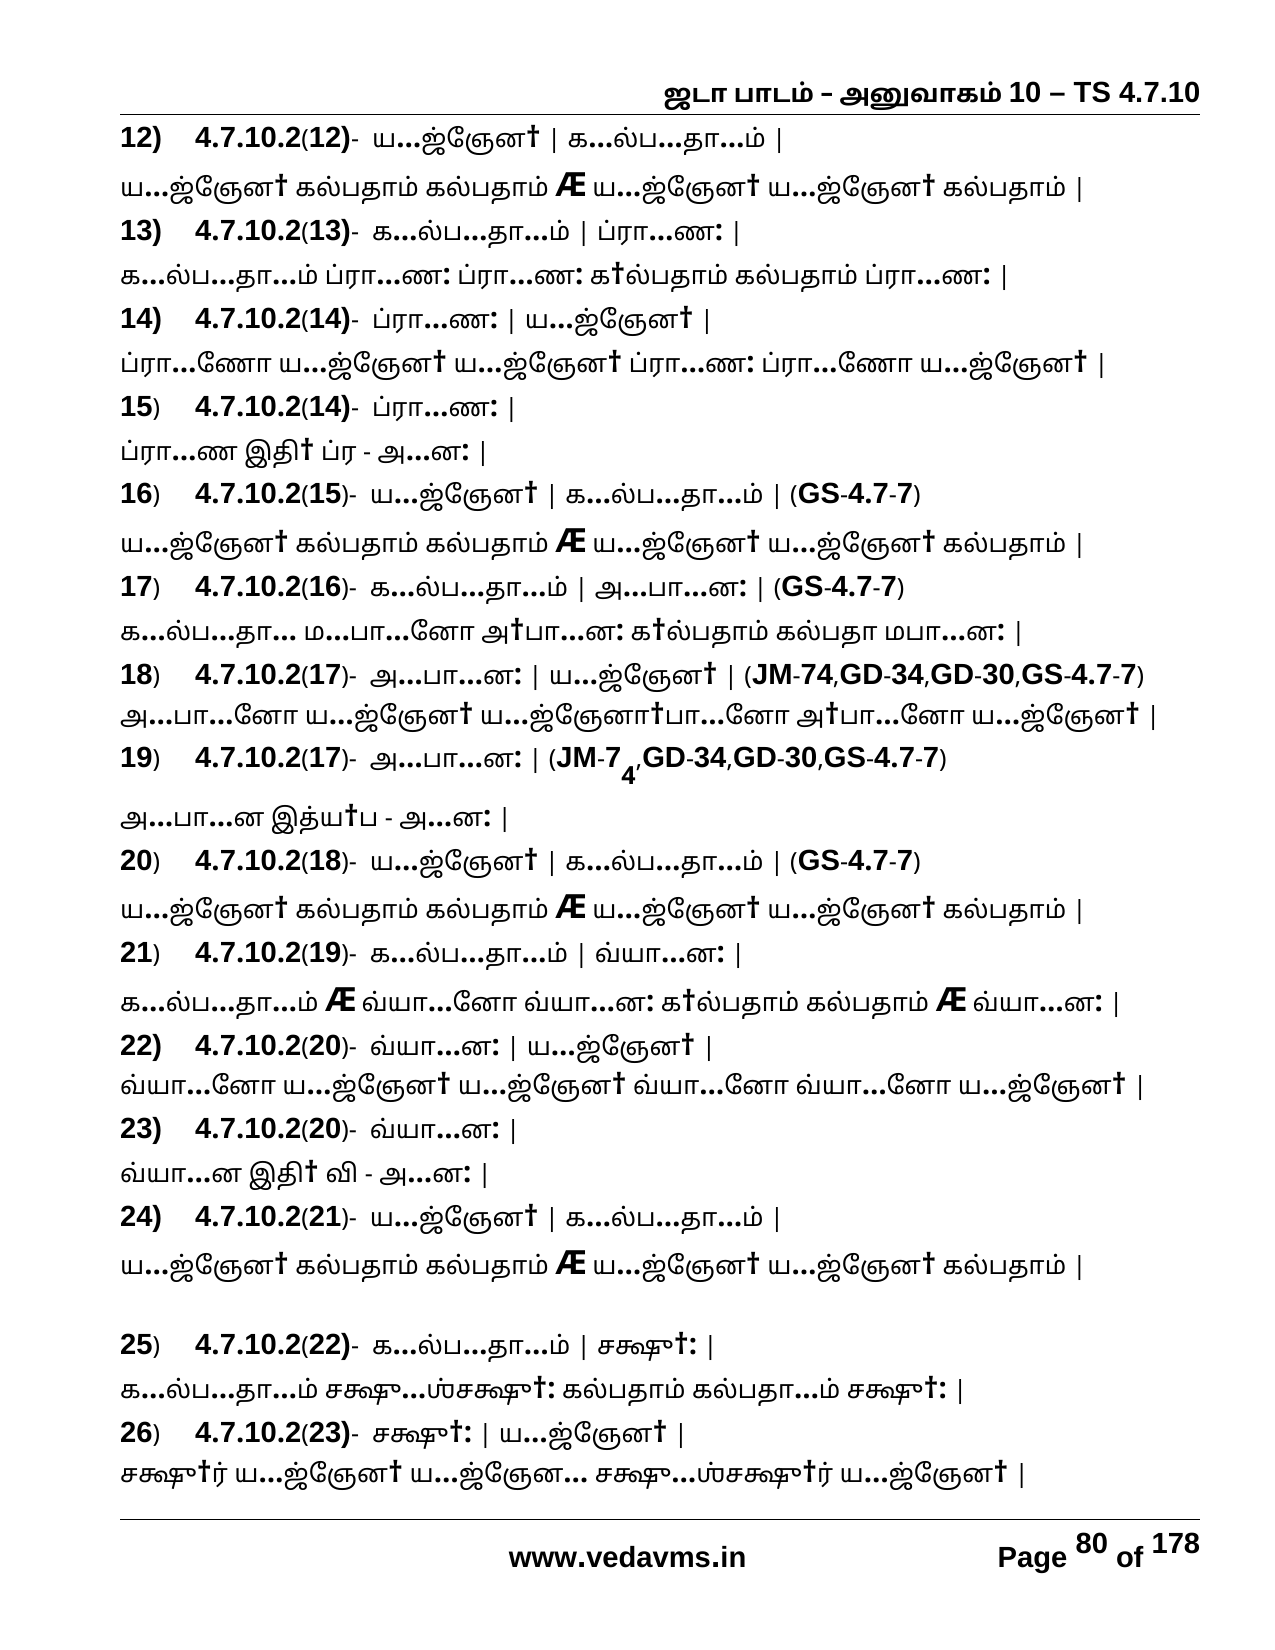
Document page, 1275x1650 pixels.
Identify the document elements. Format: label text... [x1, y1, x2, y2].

text ய…ஜ்ஞேன† கல்பதாம் கல்பதாம் Æய…ஜ்ஞேன† ய…ஜ்ஞேன† கல்பதாம் | [120, 160, 1200, 207]
text 13) 4.7.10.2(13)- க…ல்ப…தா…ம் | ப்ரா…ண: | [120, 209, 1200, 251]
text 23) 4.7.10.2(20)- வ்யா…ன: | [120, 1107, 1200, 1149]
text 16) 4.7.10.2(15)- ய…ஜ்ஞேன† | க…ல்ப…தா…ம் | (GS-4.7-7) [120, 473, 1200, 515]
text க…ல்ப…தா…ம் ப்ரா…ண: ப்ரா…ண: க†ல்பதாம் கல்பதாம் ப்ரா…ண: | [120, 253, 1200, 295]
text வ்யா…னோ ய…ஜ்ஞேன† ய…ஜ்ஞேன† வ்யா…னோ வ்யா…னோ ய…ஜ்ஞேன† | [120, 1068, 1200, 1105]
text 22) 4.7.10.2(20)- வ்யா…ன: | ய…ஜ்ஞேன† | [120, 1024, 1200, 1066]
text 26) 4.7.10.2(23)- சக்ஷு†: | ய…ஜ்ஞேன† | [120, 1411, 1200, 1453]
text ப்ரா…ண இதி† ப்ர - அ…ன: | [120, 429, 1200, 471]
text வ்யா…ன இதி† வி - அ…ன: | [120, 1151, 1200, 1193]
text ய…ஜ்ஞேன† கல்பதாம் கல்பதாம் Æய…ஜ்ஞேன† ய…ஜ்ஞேன† கல்பதாம் | [120, 883, 1200, 929]
text க…ல்ப…தா…ம் Æவ்யா…னோ வ்யா…ன: க†ல்பதாம் கல்பதாம் Æவ்யா…ன: | [120, 975, 1200, 1022]
text 15) 4.7.10.2(14)- ப்ரா…ண: | [120, 385, 1200, 427]
text க…ல்ப…தா…ம் சக்ஷு…ஶ்சக்ஷு†: கல்பதாம் கல்பதா…ம் சக்ஷு†: | [120, 1367, 1200, 1409]
text 14) 4.7.10.2(14)- ப்ரா…ண: | ய…ஜ்ஞேன† | [120, 297, 1200, 339]
text 18) 4.7.10.2(17)- அ…பா…ன: | ய…ஜ்ஞேன† | (JM-74,GD-34,GD-30,GS-4.7-7) [120, 653, 1200, 695]
text அ…பா…ன இத்ய†ப - அ…ன: | [120, 795, 1200, 837]
text அ…பா…னோ ய…ஜ்ஞேன† ய…ஜ்ஞேனா†பா…னோ அ†பா…னோ ய…ஜ்ஞேன† | [120, 697, 1200, 735]
text 17) 4.7.10.2(16)- க…ல்ப…தா…ம் | அ…பா…ன: | (GS-4.7-7) [120, 565, 1200, 607]
text 19) 4.7.10.2(17)- அ…பா…ன: | (JM-74,GD-34,GD-30,GS-4.7-7) [120, 737, 1200, 792]
text சக்ஷு†ர் ய…ஜ்ஞேன† ய…ஜ்ஞேன… சக்ஷு…ஶ்சக்ஷு†ர் ய…ஜ்ஞேன† | [120, 1455, 1200, 1493]
text ய…ஜ்ஞேன† கல்பதாம் கல்பதாம் Æய…ஜ்ஞேன† ய…ஜ்ஞேன† கல்பதாம் | [120, 517, 1200, 563]
text 20) 4.7.10.2(18)- ய…ஜ்ஞேன† | க…ல்ப…தா…ம் | (GS-4.7-7) [120, 839, 1200, 881]
text ய…ஜ்ஞேன† கல்பதாம் கல்பதாம் Æய…ஜ்ஞேன† ய…ஜ்ஞேன† கல்பதாம் | [120, 1239, 1200, 1286]
text 24) 4.7.10.2(21)- ய…ஜ்ஞேன† | க…ல்ப…தா…ம் | [120, 1195, 1200, 1237]
text க…ல்ப…தா… ம…பா…னோ அ†பா…ன: க†ல்பதாம் கல்பதா மபா…ன: | [120, 609, 1200, 651]
text ப்ரா…ணோ ய…ஜ்ஞேன† ய…ஜ்ஞேன† ப்ரா…ண: ப்ரா…ணோ ய…ஜ்ஞேன† | [120, 341, 1200, 383]
text 21) 4.7.10.2(19)- க…ல்ப…தா…ம் | வ்யா…ன: | [120, 931, 1200, 973]
text 25) 4.7.10.2(22)- க…ல்ப…தா…ம் | சக்ஷு†: | [120, 1323, 1200, 1365]
text 12) 4.7.10.2(12)- ய…ஜ்ஞேன† | க…ல்ப…தா…ம் | [120, 116, 1200, 158]
